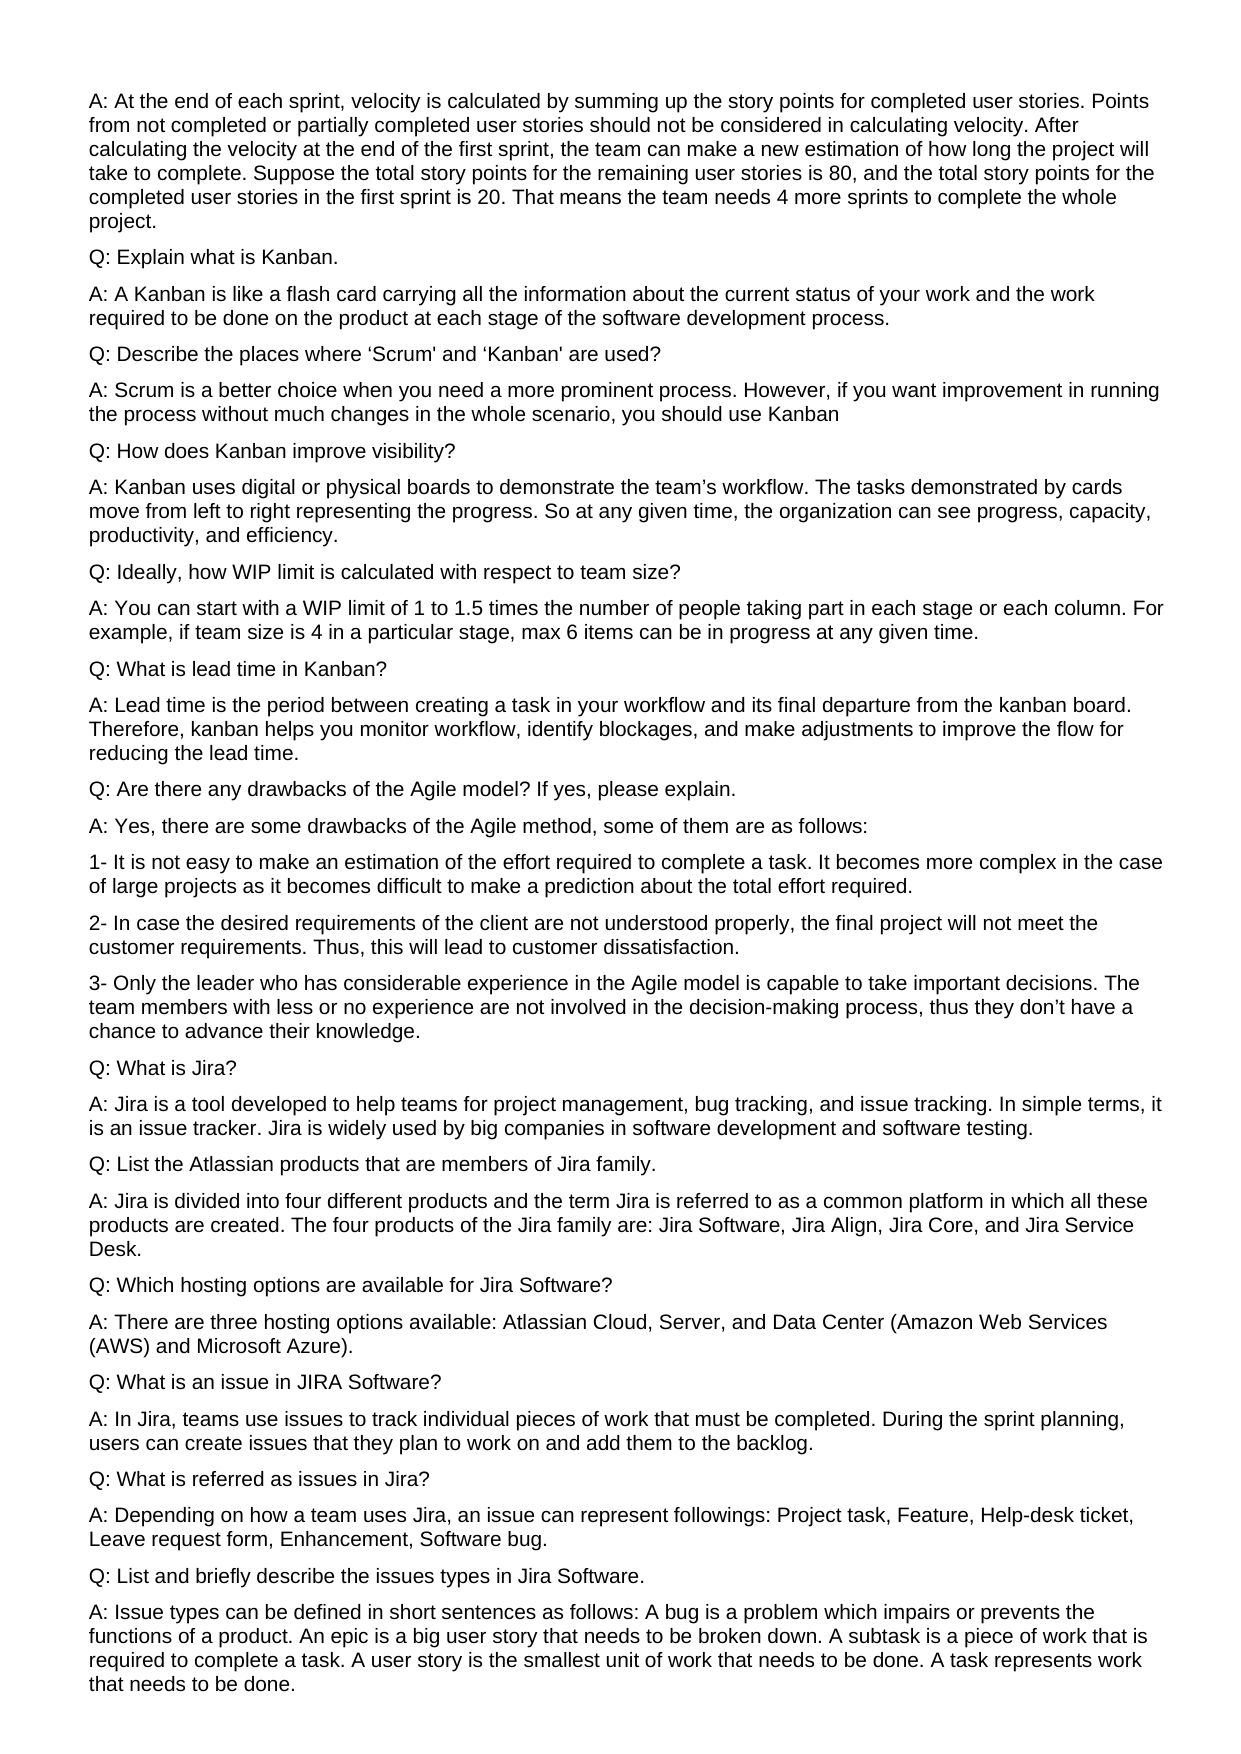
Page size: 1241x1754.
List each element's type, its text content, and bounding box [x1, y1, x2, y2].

text Q: List and briefly describe the issues types in Jira Software. [89, 1564, 1167, 1588]
text A: Jira is divided into four different products and the term Jira is referred to as a common platform in which all these products are created. The four products of the Jira family are: Jira Software, Jira Align, Jira Core, and Jira Service Desk. [89, 1189, 1167, 1261]
text A: Lead time is the period between creating a task in your workflow and its final departure from the kanban board. Therefore, kanban helps you monitor workflow, identify blockages, and make adjustments to improve the flow for reducing the lead time. [89, 693, 1167, 765]
text Q: Explain what is Kanban. [89, 245, 1167, 269]
text Q: What is an issue in JIRA Software? [89, 1370, 1167, 1394]
text 1- It is not easy to make an estimation of the effort required to complete a task. It becomes more complex in the case of large projects as it becomes difficult to make a prediction about the total effort required. [89, 850, 1167, 898]
text A: There are three hosting options available: Atlassian Cloud, Server, and Data Center (Amazon Web Services (AWS) and Microsoft Azure). [89, 1309, 1167, 1357]
text Q: Are there any drawbacks of the Agile model? If yes, please explain. [89, 777, 1167, 801]
text A: Jira is a tool developed to help teams for project management, bug tracking, and issue tracking. In simple terms, it is an issue tracker. Jira is widely used by big companies in software development and software testing. [89, 1092, 1167, 1140]
text A: A Kanban is like a flash card carrying all the information about the current status of your work and the work required to be done on the product at each stage of the software development process. [89, 281, 1167, 329]
text A: Issue types can be defined in short sentences as follows: A bug is a problem which impairs or prevents the functions of a product. An epic is a big user story that needs to be broken down. A subtask is a piece of work that is required to complete a task. A user story is the smallest unit of work that needs to be done. A task represents work that needs to be done. [89, 1600, 1167, 1696]
text Q: Ideally, how WIP limit is calculated with respect to team size? [89, 559, 1167, 583]
text A: Depending on how a team uses Jira, an issue can represent followings: Project task, Feature, Help-desk ticket, Leave request form, Enhancement, Software bug. [89, 1503, 1167, 1551]
text Q: List the Atlassian products that are members of Jira family. [89, 1152, 1167, 1176]
text Q: What is lead time in Kanban? [89, 656, 1167, 680]
text A: At the end of each sprint, velocity is calculated by summing up the story points for completed user stories. Points from not completed or partially completed user stories should not be considered in calculating velocity. After calculating the velocity at the end of the first sprint, the team can make a new estimation of how long the project will take to complete. Suppose the total story points for the remaining user stories is 80, and the total story points for the completed user stories in the first sprint is 20. That means the team needs 4 more sprints to complete the whole project. [89, 89, 1167, 232]
text 2- In case the desired requirements of the client are not understood properly, the final project will not meet the customer requirements. Thus, this will lead to customer dissatisfaction. [89, 911, 1167, 958]
text A: Yes, there are some drawbacks of the Agile method, some of them are as follows: [89, 814, 1167, 838]
text A: Kanban uses digital or physical boards to demonstrate the team’s workflow. The tasks demonstrated by cards move from left to right representing the progress. So at any given time, the organization can see progress, capacity, productivity, and efficiency. [89, 475, 1167, 547]
text A: You can start with a WIP limit of 1 to 1.5 times the number of people taking part in each stage or each column. For example, if team size is 4 in a particular stage, max 6 items can be in progress at any given time. [89, 596, 1167, 644]
text 3- Only the leader who has considerable experience in the Agile model is capable to take important decisions. The team members with less or no experience are not involved in the decision-making process, thus they don’t have a chance to advance their knowledge. [89, 971, 1167, 1043]
text A: In Jira, teams use issues to track individual pieces of work that must be completed. During the sprint planning, users can create issues that they plan to work on and add them to the backlog. [89, 1406, 1167, 1454]
text Q: Which hosting options are available for Jira Software? [89, 1273, 1167, 1297]
text A: Scrum is a better choice when you need a more prominent process. However, if you want improvement in running the process without much changes in the whole scenario, you should use Kanban [89, 378, 1167, 426]
text Q: How does Kanban improve visibility? [89, 439, 1167, 463]
text Q: What is referred as issues in Jira? [89, 1467, 1167, 1491]
text Q: Describe the places where ‘Scrum' and ‘Kanban' are used? [89, 342, 1167, 366]
text Q: What is Jira? [89, 1055, 1167, 1079]
